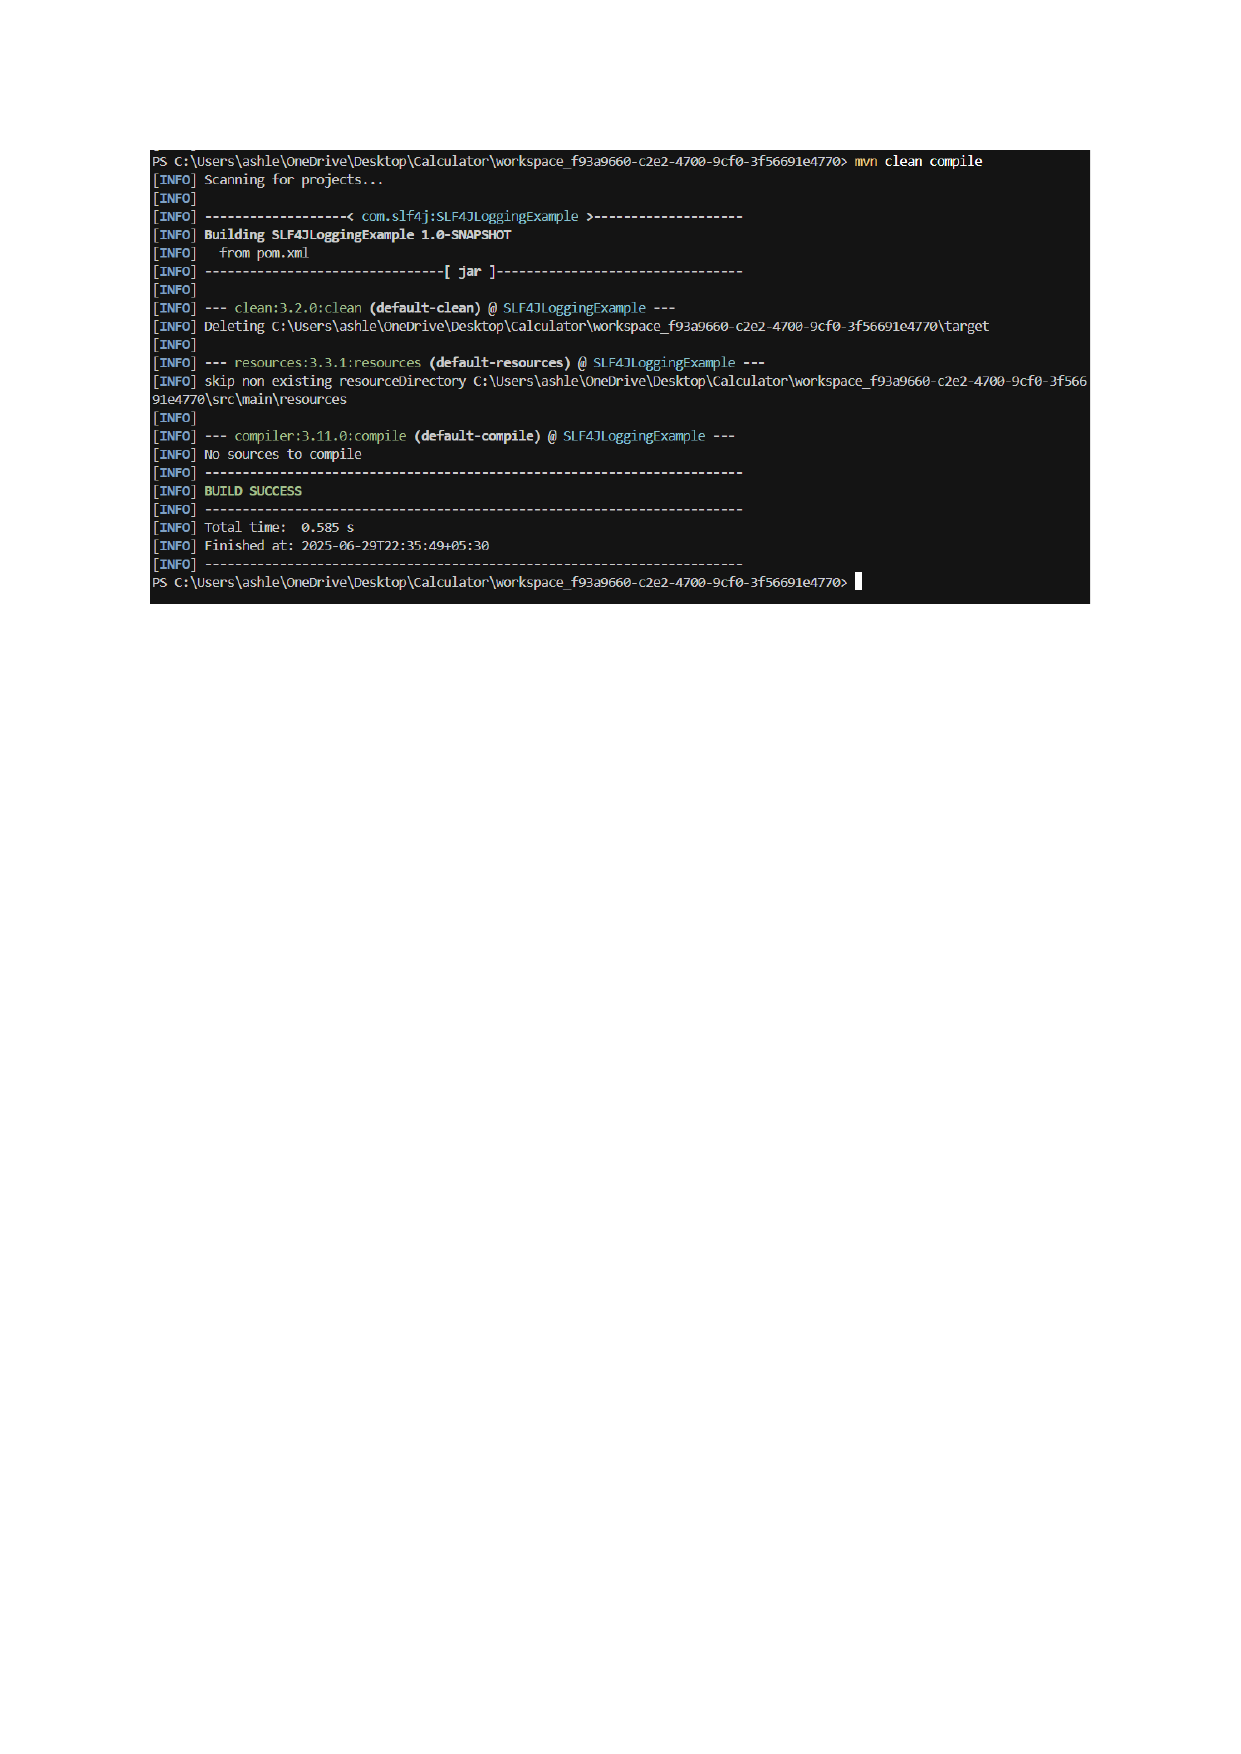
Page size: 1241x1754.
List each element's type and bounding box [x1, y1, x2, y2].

picture [150, 150, 1091, 604]
